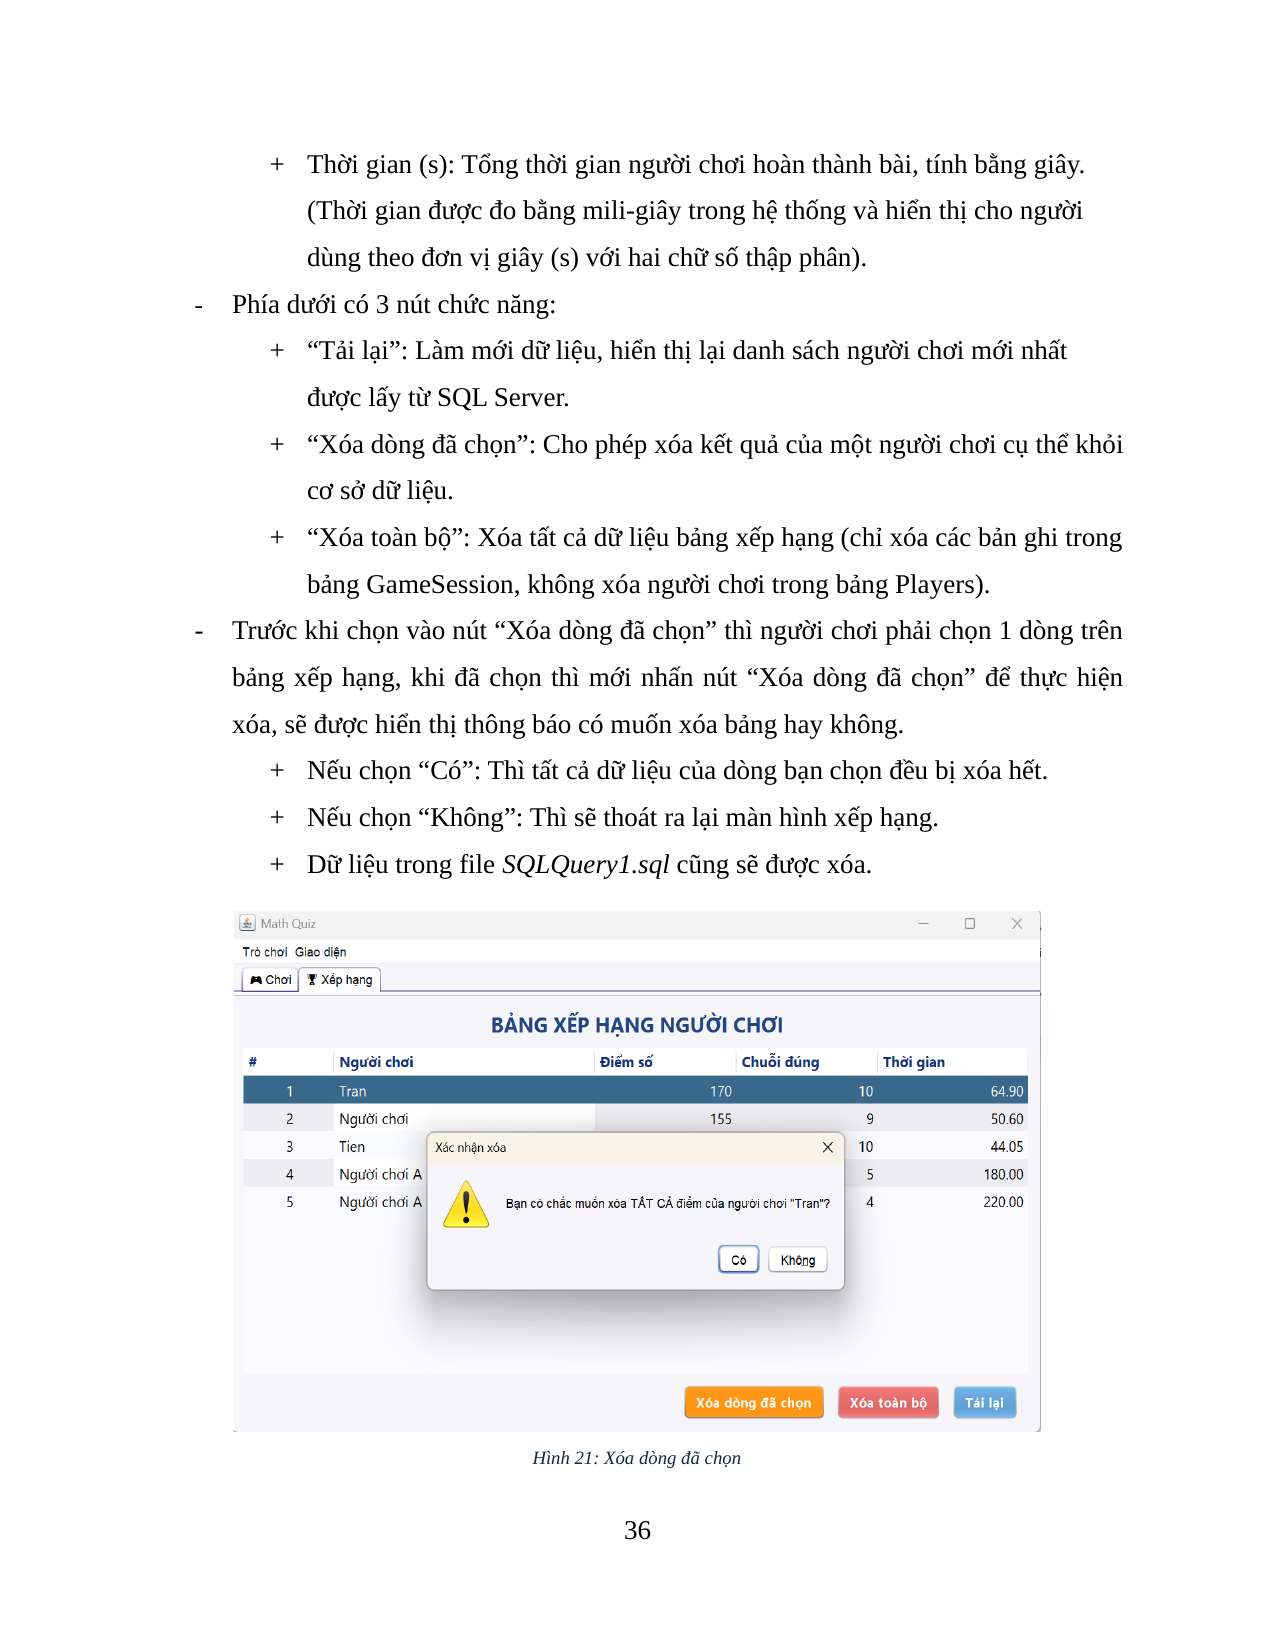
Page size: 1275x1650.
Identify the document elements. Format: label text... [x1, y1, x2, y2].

list “Tải lại”: Làm mới dữ liệu, hiển thị lại danh sách người chơi mới nhất được lấy từ SQL Server. [269, 334, 1125, 412]
list Nếu chọn “Không”: Thì sẽ thoát ra lại màn hình xếp hạng. [269, 801, 1125, 832]
list Thời gian (s): Tổng thời gian người chơi hoàn thành bài, tính bằng giây. (Thời gian được đo bằng mili-giây trong hệ thống và hiển thị cho người dùng theo đơn vị giây (s) với hai chữ số thập phân). [269, 148, 1125, 272]
text Hình 21: Xóa dòng đã chọn [150, 1447, 1125, 1468]
list Trước khi chọn vào nút “Xóa dòng đã chọn” thì người chơi phải chọn 1 dòng trên bảng xếp hạng, khi đã chọn thì mới nhấn nút “Xóa dòng đã chọn” để thực hiện xóa, sẽ được hiển thị thông báo có muốn xóa bảng hay không. [194, 614, 1125, 739]
list “Xóa toàn bộ”: Xóa tất cả dữ liệu bảng xếp hạng (chỉ xóa các bản ghi trong bảng GameSession, không xóa người chơi trong bảng Players). [269, 521, 1125, 599]
picture [233, 911, 1042, 1432]
list “Xóa dòng đã chọn”: Cho phép xóa kết quả của một người chơi cụ thể khỏi cơ sở dữ liệu. [269, 428, 1125, 506]
list Dữ liệu trong file SQLQuery1.sql cũng sẽ được xóa. [269, 848, 1125, 879]
list Nếu chọn “Có”: Thì tất cả dữ liệu của dòng bạn chọn đều bị xóa hết. [269, 754, 1125, 786]
list Phía dưới có 3 nút chức năng: [194, 288, 1125, 319]
